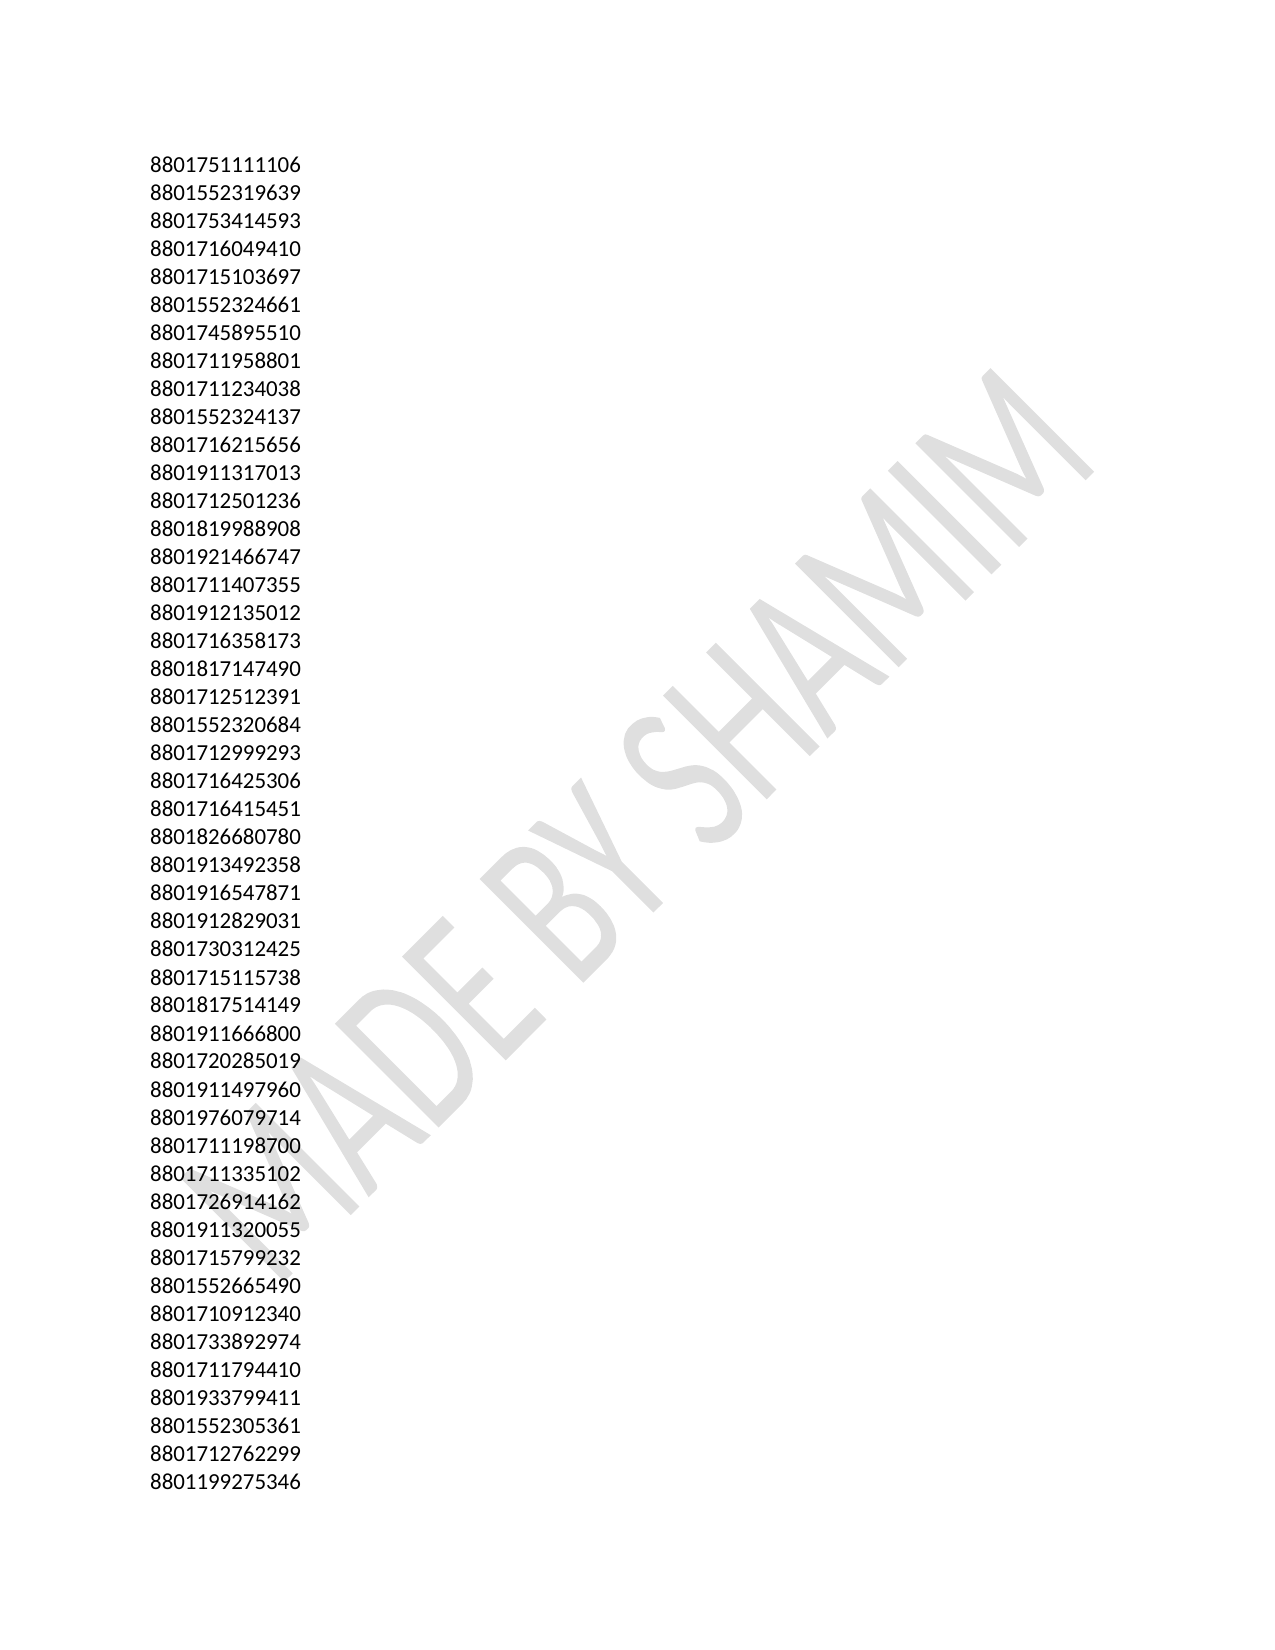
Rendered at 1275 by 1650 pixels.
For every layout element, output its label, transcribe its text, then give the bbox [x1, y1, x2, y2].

text 8801911666800 [150, 1019, 1125, 1047]
text 8801745895510 [150, 318, 1125, 346]
text 8801715799232 [150, 1243, 1125, 1271]
text 8801911497960 [150, 1075, 1125, 1103]
text 8801817147490 [150, 654, 1125, 682]
text 8801552320684 [150, 710, 1125, 738]
text 8801711407355 [150, 570, 1125, 598]
text 8801711958801 [150, 346, 1125, 374]
text 8801976079714 [150, 1103, 1125, 1131]
text 8801712512391 [150, 682, 1125, 710]
text 8801716425306 [150, 766, 1125, 794]
text 8801916547871 [150, 878, 1125, 907]
text 8801715103697 [150, 262, 1125, 290]
text 8801751111106 [150, 150, 1125, 178]
text 8801712762299 [150, 1439, 1125, 1467]
text 8801921466747 [150, 542, 1125, 570]
text 8801715115738 [150, 963, 1125, 991]
text 8801753414593 [150, 206, 1125, 234]
text 8801826680780 [150, 822, 1125, 851]
text 8801733892974 [150, 1327, 1125, 1355]
text 8801817514149 [150, 991, 1125, 1019]
text 8801552665490 [150, 1271, 1125, 1299]
text 8801199275346 [150, 1467, 1125, 1495]
text 8801712999293 [150, 738, 1125, 766]
text 8801716215656 [150, 430, 1125, 458]
text 8801819988908 [150, 514, 1125, 542]
text 8801711335102 [150, 1159, 1125, 1187]
text 8801730312425 [150, 934, 1125, 963]
text 8801716415451 [150, 794, 1125, 822]
text 8801552324137 [150, 402, 1125, 430]
text 8801716049410 [150, 234, 1125, 262]
text 8801913492358 [150, 851, 1125, 878]
text 8801710912340 [150, 1299, 1125, 1327]
text 8801911320055 [150, 1215, 1125, 1243]
text 8801552324661 [150, 290, 1125, 318]
text 8801711794410 [150, 1355, 1125, 1383]
text 8801720285019 [150, 1047, 1125, 1075]
text 8801716358173 [150, 626, 1125, 654]
text 8801712501236 [150, 486, 1125, 514]
text 8801552319639 [150, 178, 1125, 206]
text 8801911317013 [150, 458, 1125, 486]
text 8801933799411 [150, 1383, 1125, 1411]
text 8801726914162 [150, 1187, 1125, 1215]
text 8801711198700 [150, 1131, 1125, 1159]
text 8801552305361 [150, 1411, 1125, 1439]
text 8801912135012 [150, 598, 1125, 626]
text 8801912829031 [150, 907, 1125, 934]
text 8801711234038 [150, 374, 1125, 402]
